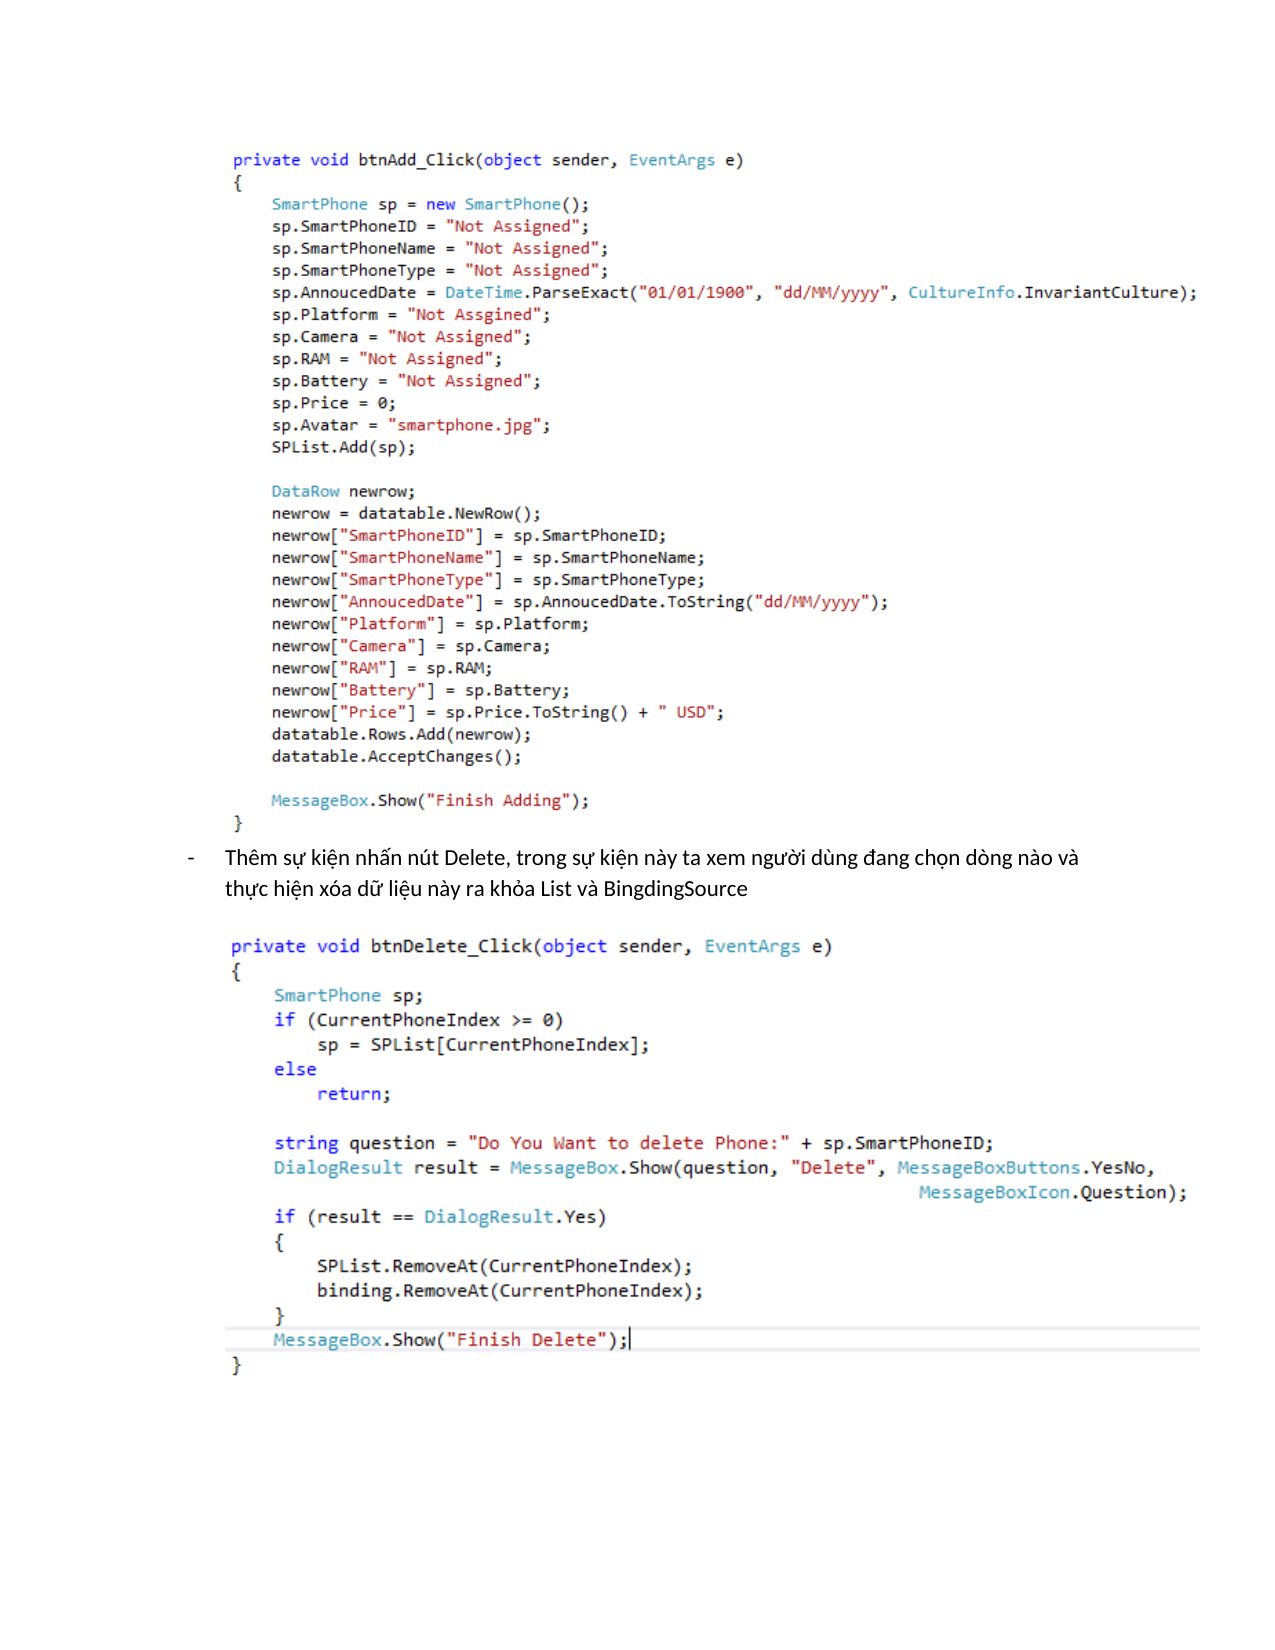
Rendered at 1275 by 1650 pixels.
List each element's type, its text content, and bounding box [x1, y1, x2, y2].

picture [225, 150, 1200, 842]
list Thêm sự kiện nhấn nút Delete, trong sự kiện này ta xem người dùng đang chọn dòng nào và thực hiện xóa dữ liệu này ra khỏa List và BingdingSource [187, 843, 1125, 902]
picture [225, 934, 1200, 1380]
